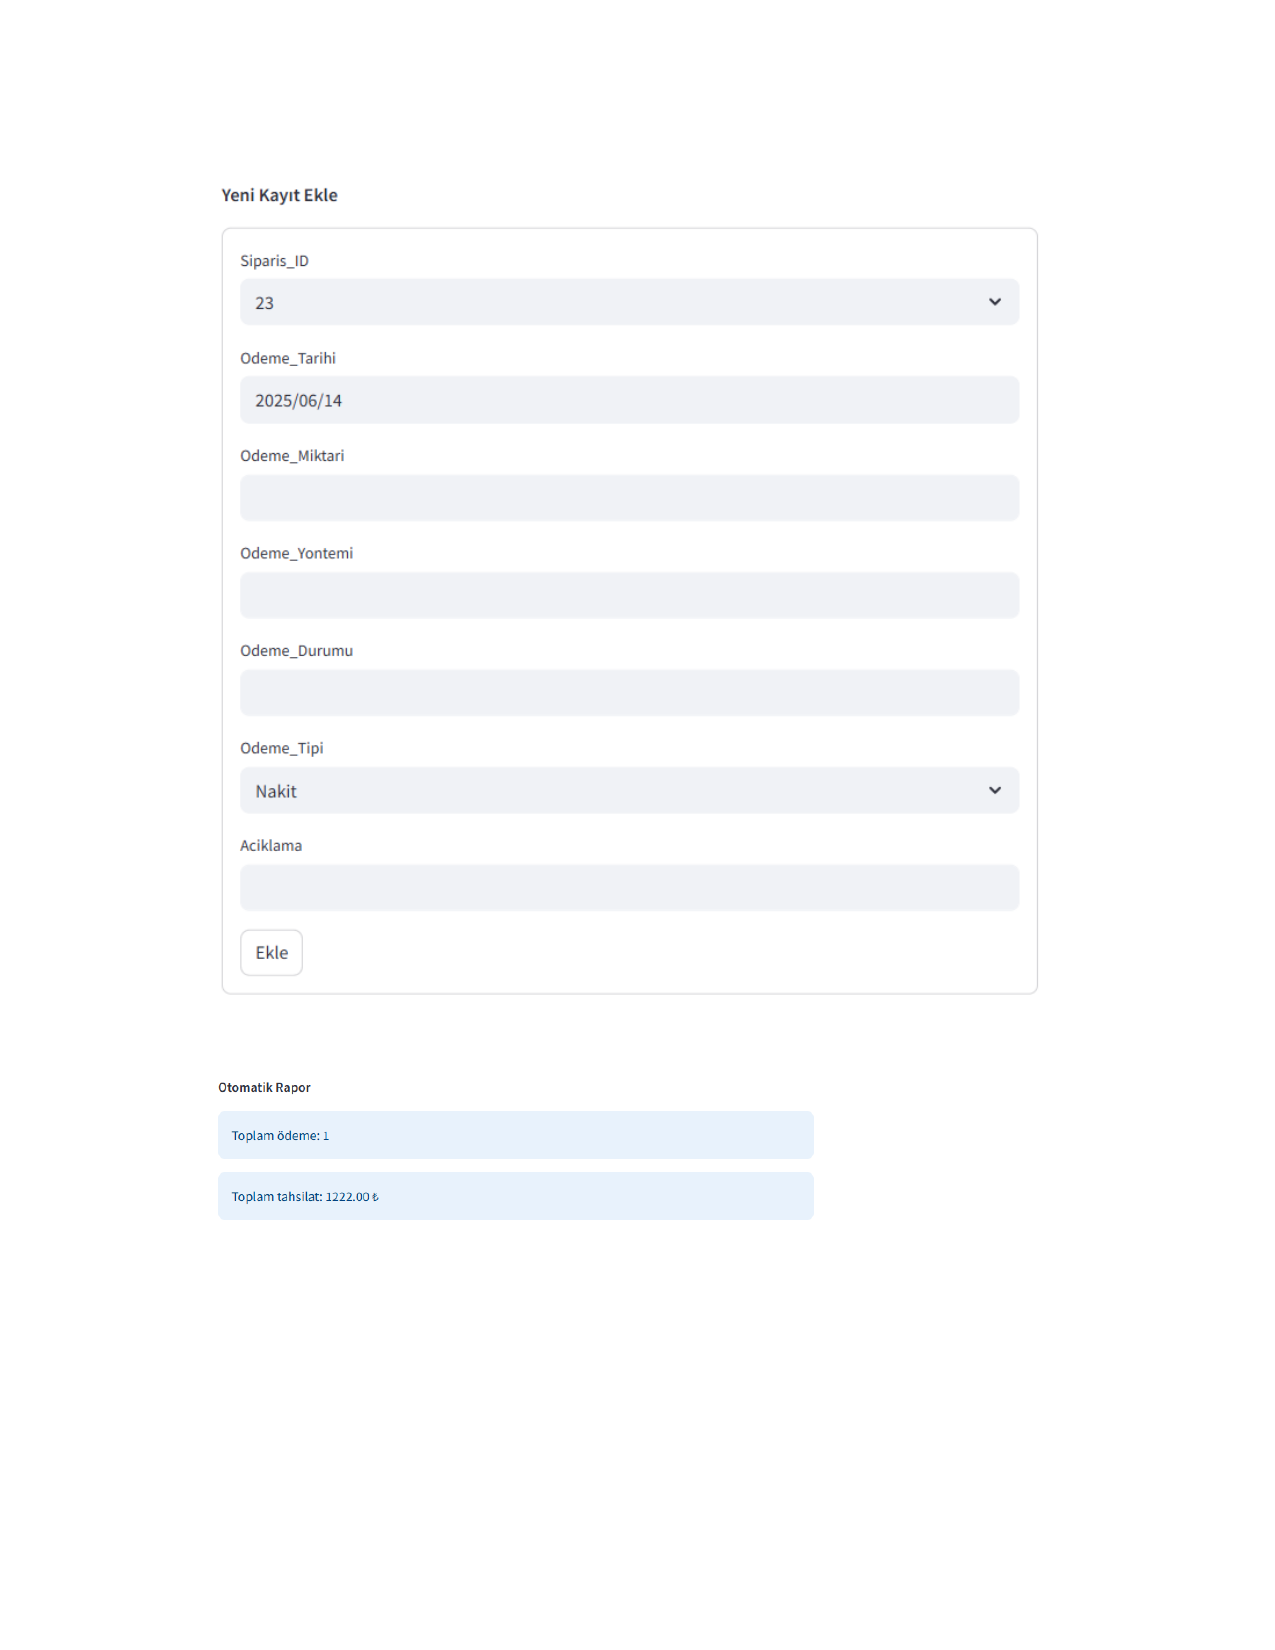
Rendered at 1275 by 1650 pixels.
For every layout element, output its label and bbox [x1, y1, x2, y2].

picture [187, 1049, 1088, 1344]
picture [187, 150, 1088, 1025]
